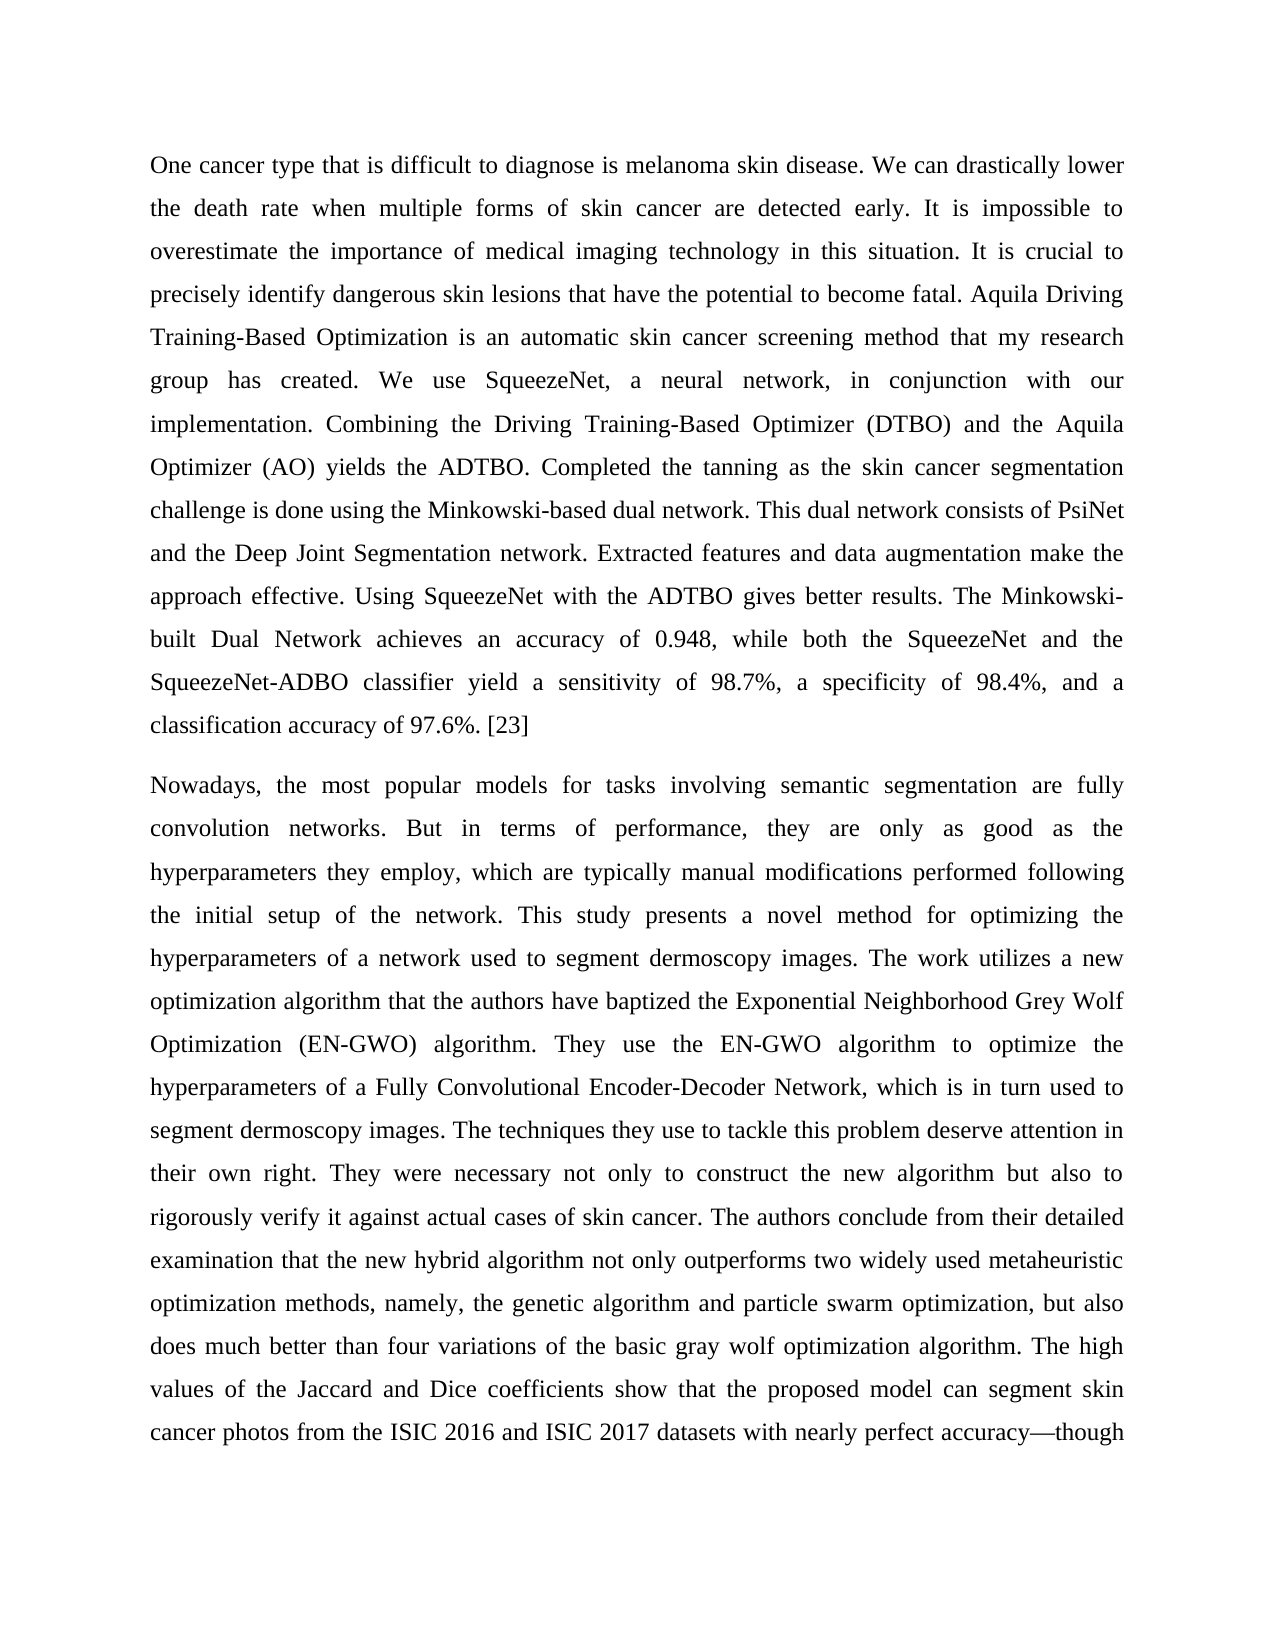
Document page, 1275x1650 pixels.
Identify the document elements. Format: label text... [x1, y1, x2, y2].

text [150, 770, 1125, 1446]
text One cancer type that is difficult to diagnose is melanoma skin disease. We can drastically lower the death rate when multiple forms of skin cancer are detected early. It is impossible to overestimate the importance of medical imaging technology in this situation. It is crucial to precisely identify dangerous skin lesions that have the potential to become fatal. Aquila Driving Training-Based Optimization is an automatic skin cancer screening method that my research group has created. We use SqueezeNet, a neural network, in conjunction with our implementation. Combining the Driving Training-Based Optimizer (DTBO) and the Aquila Optimizer (AO) yields the ADTBO. Completed the tanning as the skin cancer segmentation challenge is done using the Minkowski-based dual network. This dual network consists of PsiNet and the Deep Joint Segmentation network. Extracted features and data augmentation make the approach effective. Using SqueezeNet with the ADTBO gives better results. The Minkowski-built Dual Network achieves an accuracy of 0.948, while both the SqueezeNet and the SqueezeNet-ADBO classifier yield a sensitivity of 98.7%, a specificity of 98.4%, and a classification accuracy of 97.6%. [23] [150, 150, 1125, 739]
